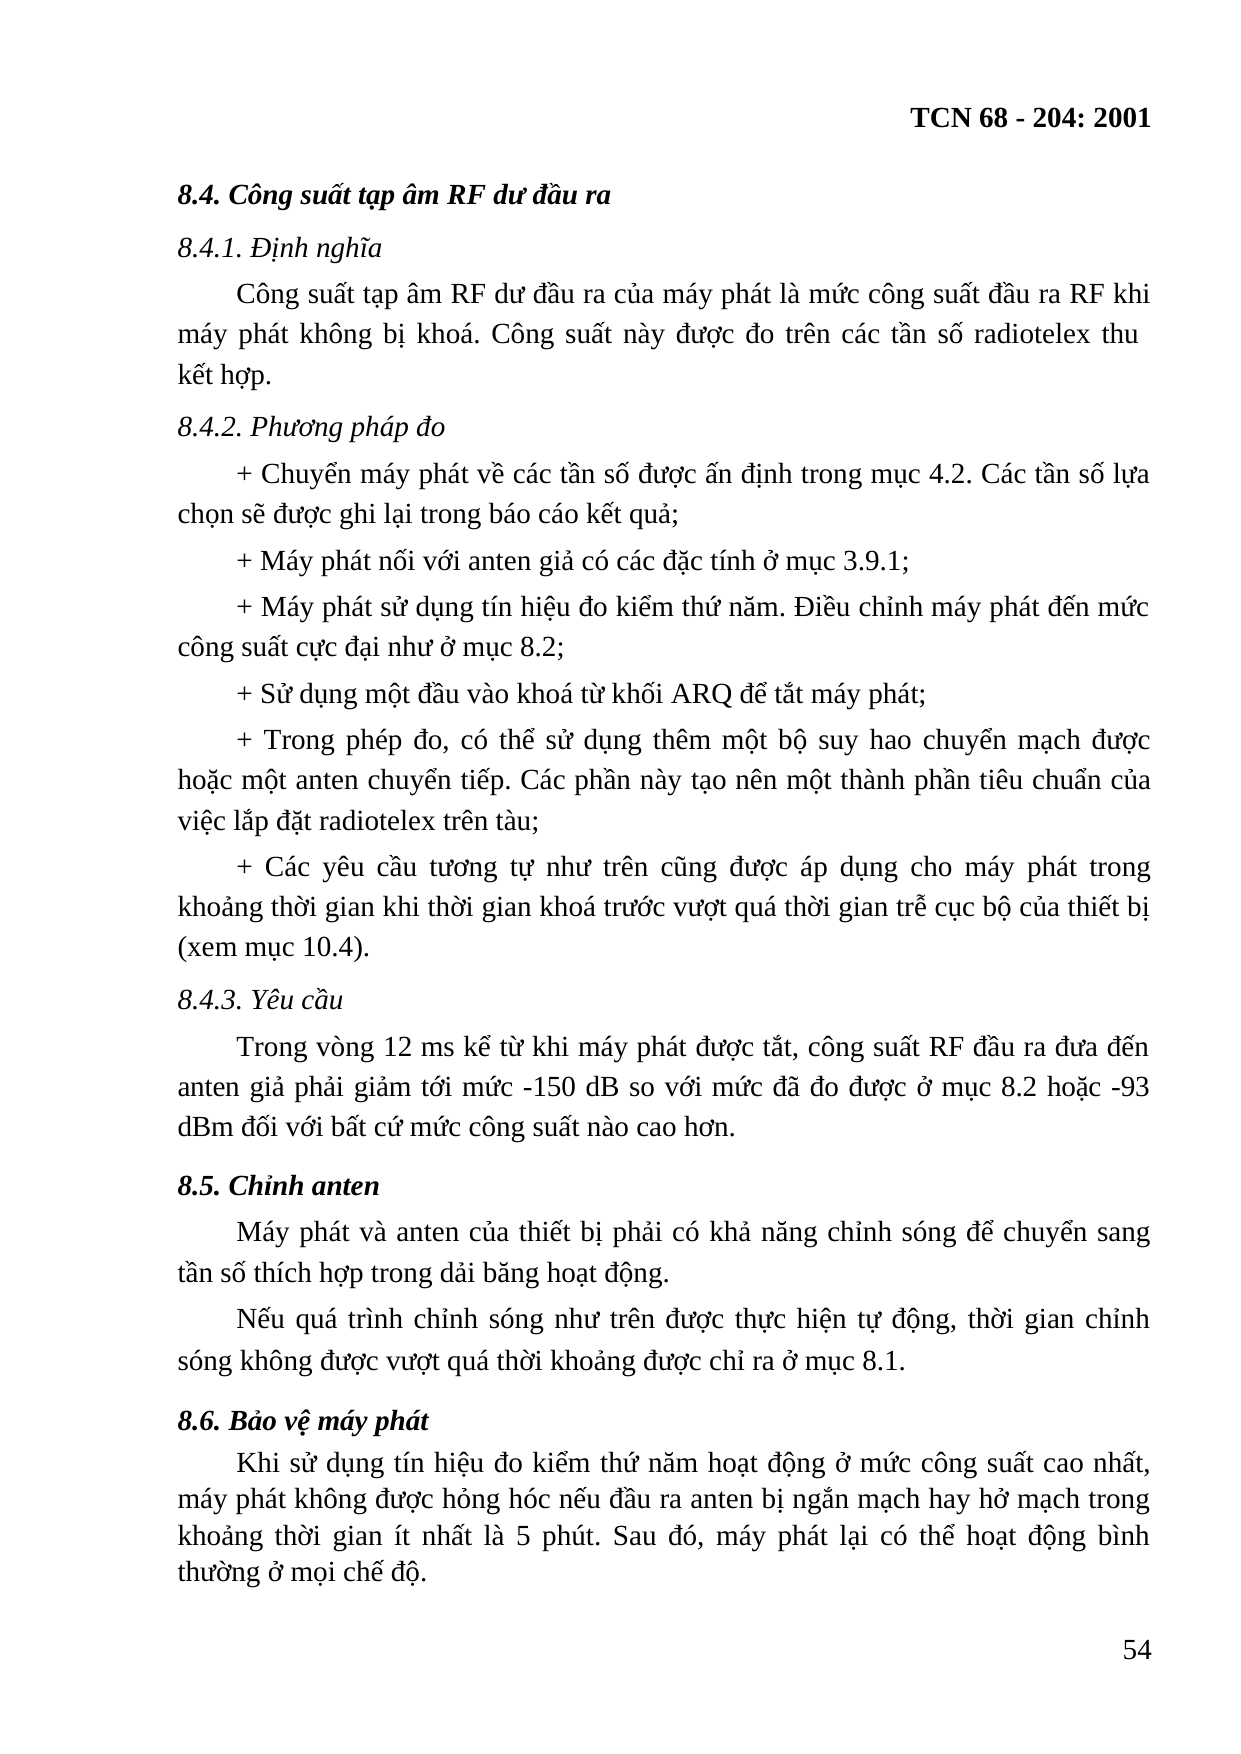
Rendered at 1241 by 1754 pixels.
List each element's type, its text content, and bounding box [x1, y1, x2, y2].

text + Trong phép đo, có thể sử dụng thêm một bộ suy hao chuyển mạch được hoặc một anten chuyển tiếp. Các phần này tạo nên một thành phần tiêu chuẩn của việc lắp đặt radiotelex trên tàu; [177, 722, 1152, 836]
text 8.6. Bảo vệ máy phát [177, 1403, 1152, 1437]
text 8.4.1. Định nghĩa [177, 230, 1152, 263]
text 8.4.3. Yêu cầu [177, 982, 1152, 1016]
text 8.5. Chỉnh anten [177, 1168, 1152, 1202]
text + Máy phát nối với anten giả có các đặc tính ở mục 3.9.1; [177, 543, 1152, 576]
text Trong vòng 12 ms kể từ khi máy phát được tắt, công suất RF đầu ra đưa đến anten giả phải giảm tới mức -150 dB so với mức đã đo được ở mục 8.2 hoặc -93 dBm đối với bất cứ mức công suất nào cao hơn. [177, 1029, 1152, 1143]
text + Máy phát sử dụng tín hiệu đo kiểm thứ năm. Điều chỉnh máy phát đến mức công suất cực đại như ở mục 8.2; [177, 589, 1152, 663]
text + Các yêu cầu tương tự như trên cũng được áp dụng cho máy phát trong khoảng thời gian khi thời gian khoá trước vượt quá thời gian trễ cục bộ của thiết bị (xem mục 10.4). [177, 849, 1152, 963]
text Khi sử dụng tín hiệu đo kiểm thứ năm hoạt động ở mức công suất cao nhất, máy phát không được hỏng hóc nếu đầu ra anten bị ngắn mạch hay hở mạch trong khoảng thời gian ít nhất là 5 phút. Sau đó, máy phát lại có thể hoạt động bình thường ở mọi chế độ. [177, 1445, 1152, 1587]
text 8.4.2. Phương pháp đo [177, 409, 1152, 443]
text Máy phát và anten của thiết bị phải có khả năng chỉnh sóng để chuyển sang tần số thích hợp trong dải băng hoạt động. [177, 1214, 1152, 1288]
text + Chuyển máy phát về các tần số được ấn định trong mục 4.2. Các tần số lựa chọn sẽ được ghi lại trong báo cáo kết quả; [177, 456, 1152, 530]
text Nếu quá trình chỉnh sóng như trên được thực hiện tự động, thời gian chỉnh sóng không được vượt quá thời khoảng được chỉ ra ở mục 8.1. [177, 1301, 1152, 1376]
text + Sử dụng một đầu vào khoá từ khối ARQ để tắt máy phát; [177, 676, 1152, 709]
text 8.4. Công suất tạp âm RF dư đầu ra [177, 177, 1152, 211]
text Công suất tạp âm RF dư đầu ra của máy phát là mức công suất đầu ra RF khi máy phát không bị khoá. Công suất này được đo trên các tần số radiotelex thu kết hợp. [177, 276, 1152, 390]
